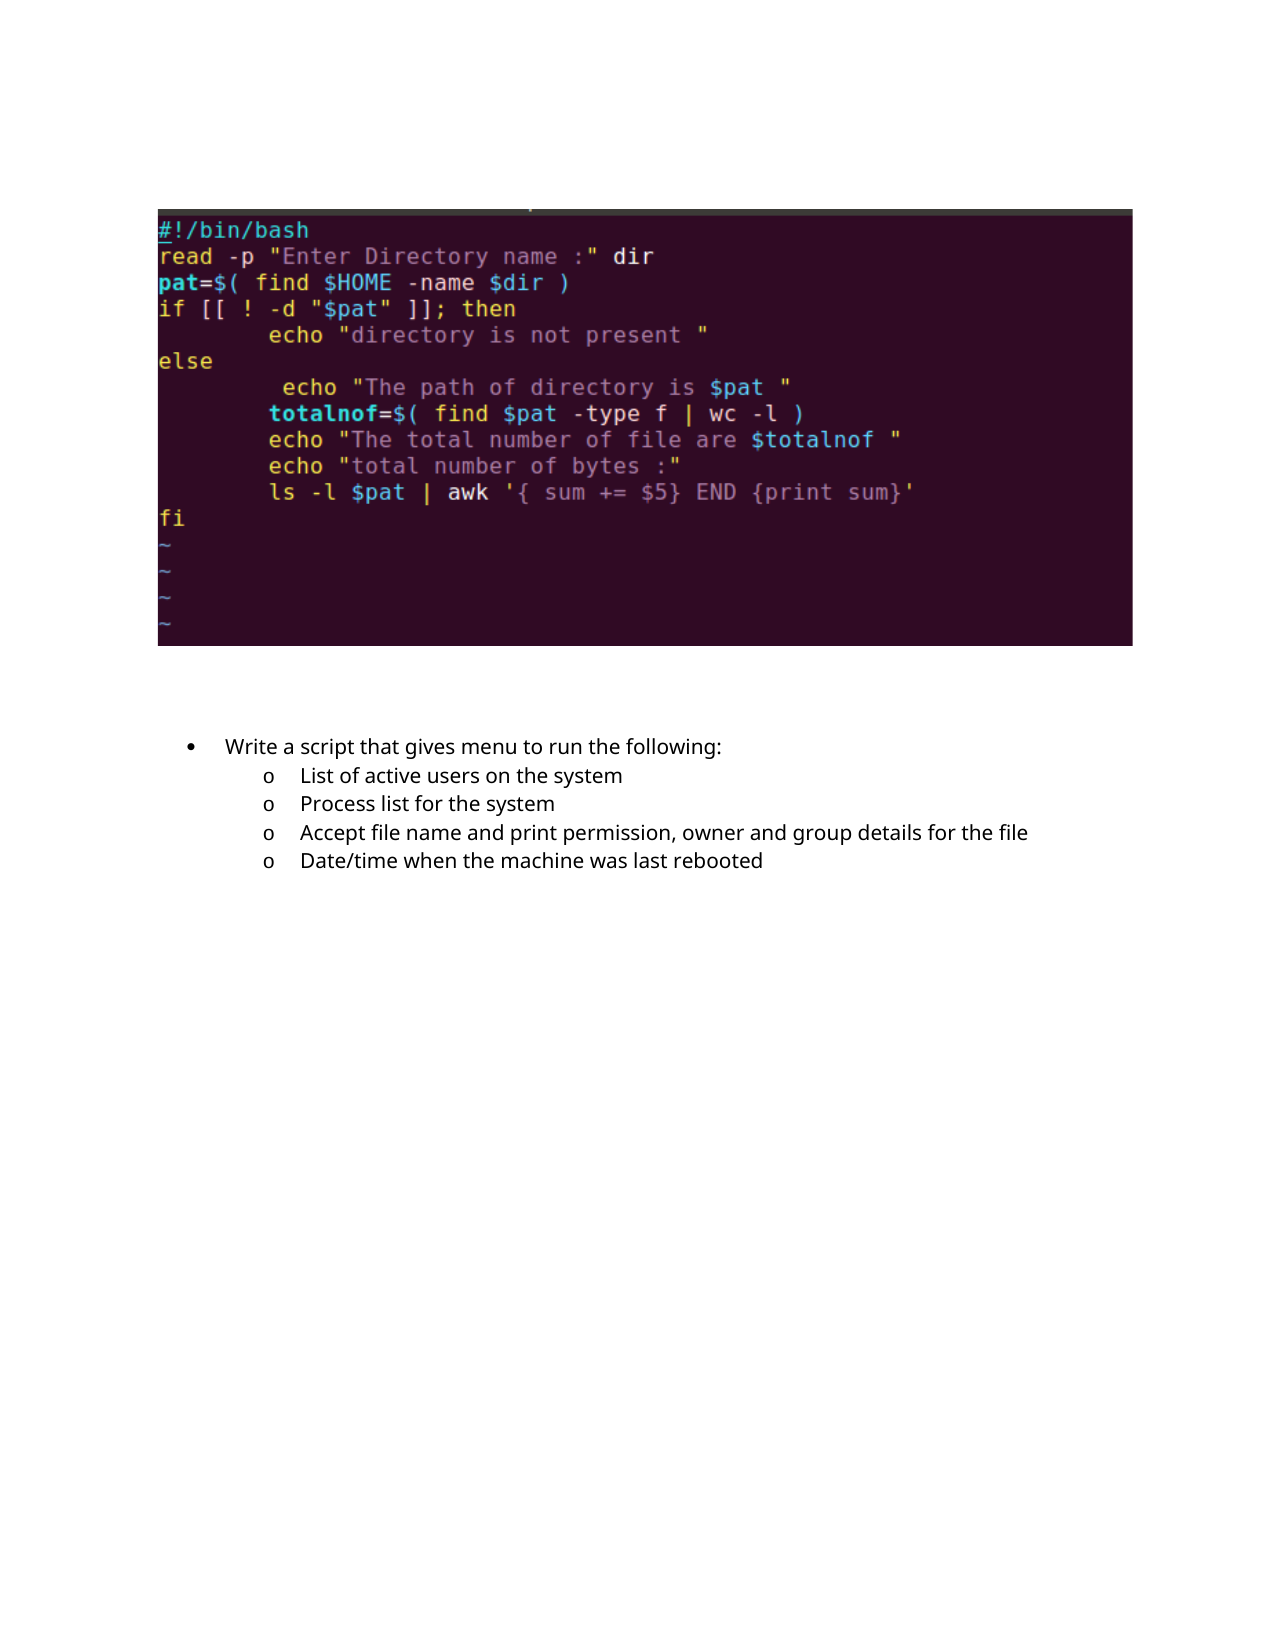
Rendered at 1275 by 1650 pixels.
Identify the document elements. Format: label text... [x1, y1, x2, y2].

list Accept file name and print permission, owner and group details for the file [262, 818, 1125, 847]
picture [157, 209, 1133, 646]
list Write a script that gives menu to run the following: [187, 732, 1125, 761]
list Process list for the system [262, 789, 1125, 818]
list Date/time when the machine was last rebooted [262, 847, 1125, 875]
list List of active users on the system [262, 761, 1125, 789]
